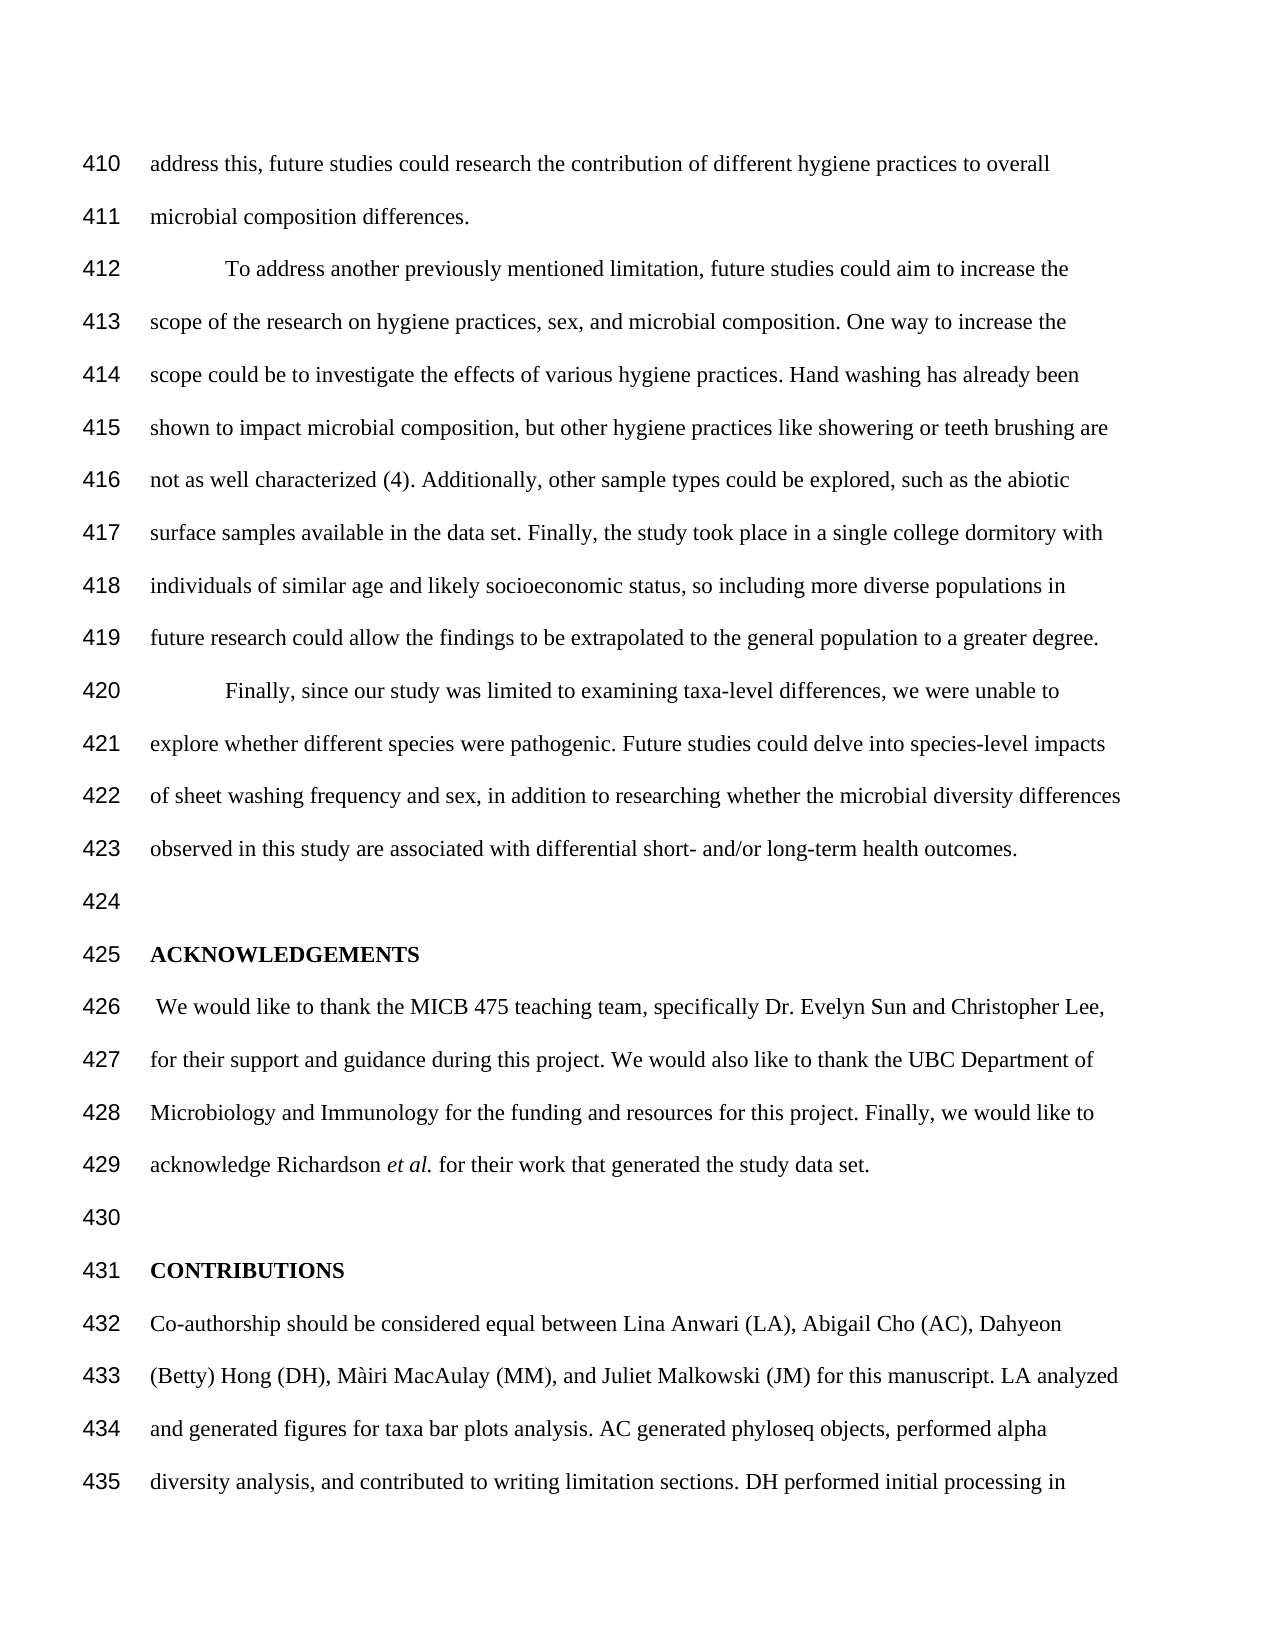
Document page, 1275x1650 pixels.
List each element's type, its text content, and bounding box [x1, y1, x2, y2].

text Finally, since our study was limited to examining taxa-level differences, we were unable to explore whether different species were pathogenic. Future studies could delve into species-level impacts of sheet washing frequency and sex, in addition to researching whether the microbial diversity differences observed in this study are associated with differential short- and/or long-term health outcomes. [150, 677, 1125, 862]
text To address another previously mentioned limitation, future studies could aim to increase the scope of the research on hygiene practices, sex, and microbial composition. One way to increase the scope could be to investigate the effects of various hygiene practices. Hand washing has already been shown to impact microbial composition, but other hygiene practices like showering or teeth brushing are not as well characterized (4). Additionally, other sample types could be explored, such as the abiotic surface samples available in the data set. Finally, the study took place in a single college dormitory with individuals of similar age and likely socioeconomic status, so including more diverse populations in future research could allow the findings to be extrapolated to the general population to a greater degree. [150, 255, 1125, 651]
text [150, 150, 1125, 229]
text We would like to thank the MICB 475 teaching team, specifically Dr. Evelyn Sun and Christopher Lee, for their support and guidance during this project. We would also like to thank the UBC Department of Microbiology and Immunology for the funding and resources for this project. Finally, we would like to acknowledge Richardson et al. for their work that generated the study data set. [150, 993, 1125, 1178]
text CONTRIBUTIONS [150, 1257, 1125, 1283]
text ACKNOWLEDGEMENTS [150, 941, 1125, 967]
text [150, 1309, 1125, 1494]
